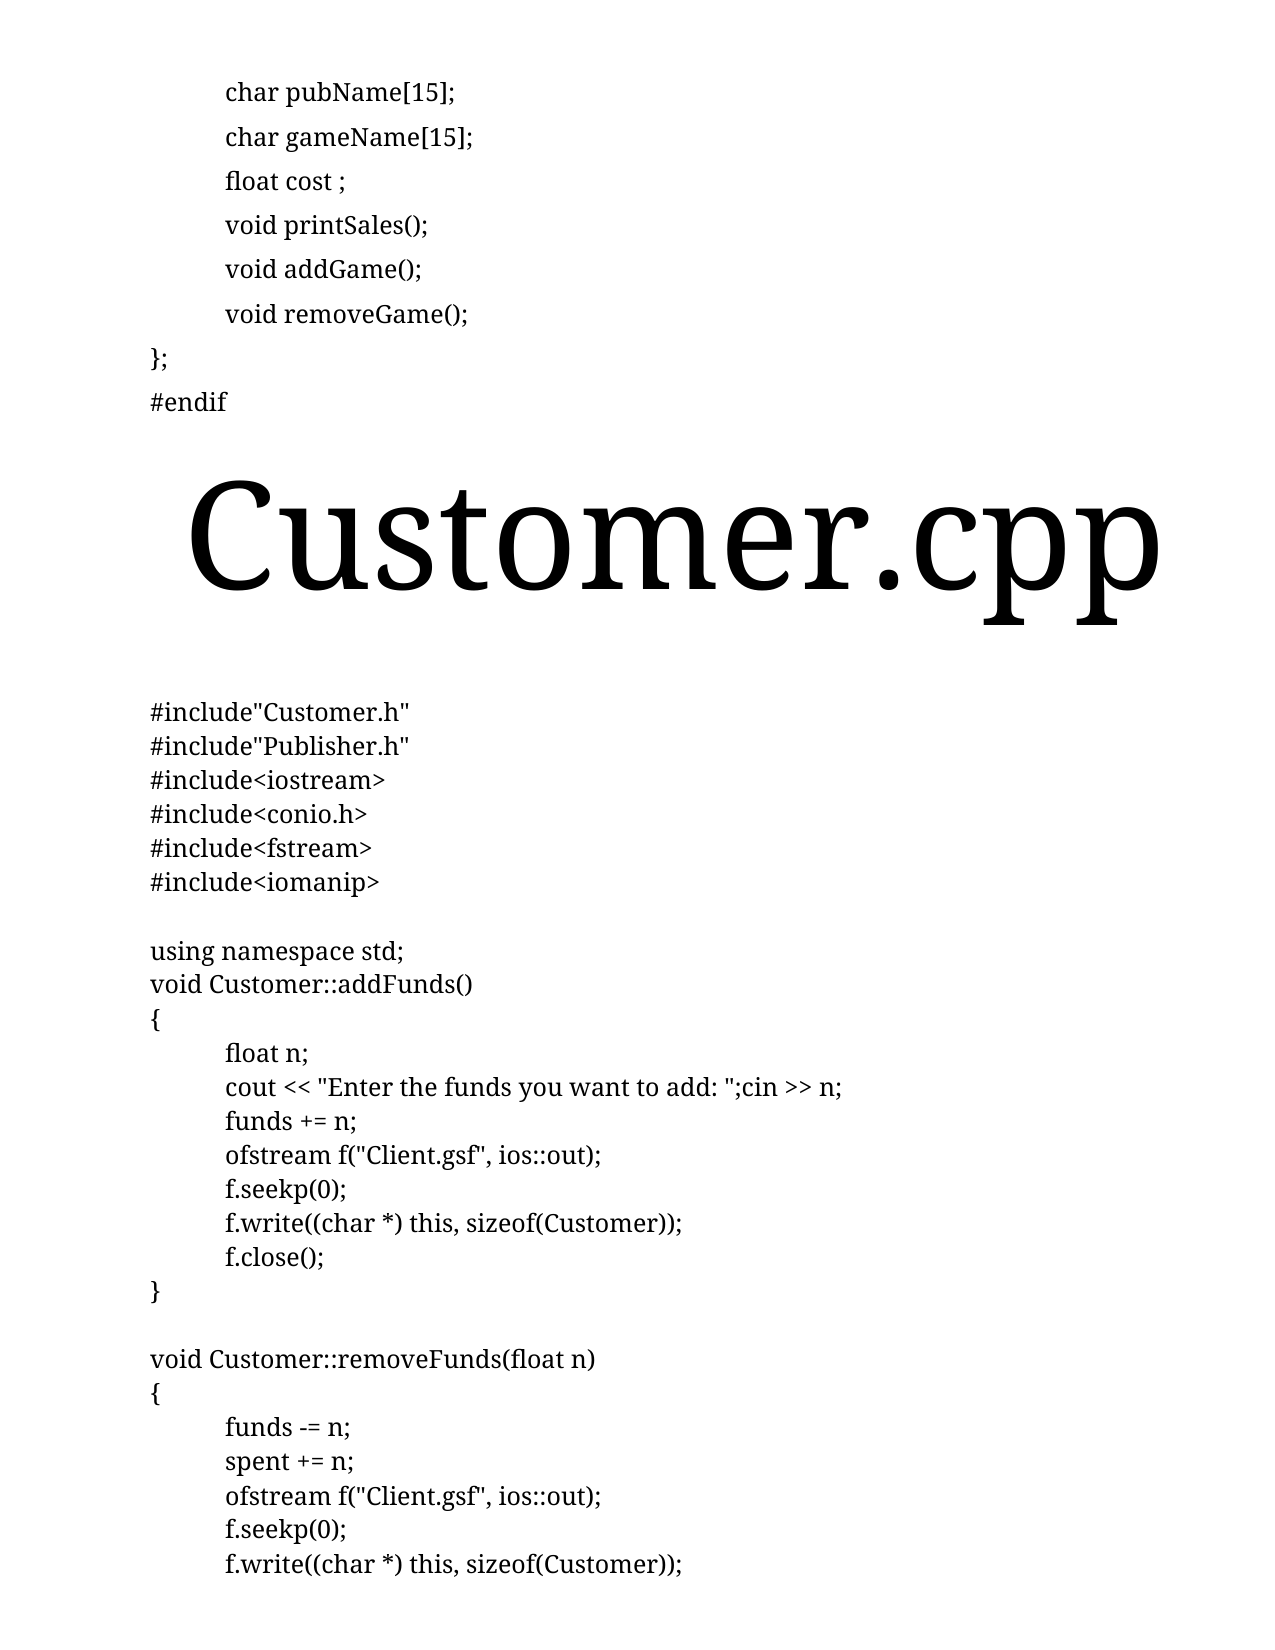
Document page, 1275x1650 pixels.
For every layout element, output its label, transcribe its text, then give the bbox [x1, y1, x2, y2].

list { [150, 1376, 1200, 1410]
list ofstream f("Client.gsf", ios::out); [150, 1137, 1200, 1172]
list void Customer::addFunds() [150, 967, 1200, 1001]
list }; [150, 341, 1200, 375]
list #include"Publisher.h" [150, 729, 1200, 763]
list void printSales(); [150, 208, 1200, 242]
list #include<conio.h> [150, 797, 1200, 831]
list funds += n; [150, 1103, 1200, 1137]
list } [150, 1274, 1200, 1308]
list void addGame(); [150, 252, 1200, 286]
list #include"Customer.h" [150, 695, 1200, 729]
list #include<iostream> [150, 763, 1200, 797]
list f.seekp(0); [150, 1512, 1200, 1546]
list #include<iomanip> [150, 865, 1200, 899]
list float n; [150, 1035, 1200, 1069]
list { [150, 1001, 1200, 1035]
list #include<fstream> [150, 831, 1200, 865]
list f.close(); [150, 1240, 1200, 1274]
list funds -= n; [150, 1410, 1200, 1444]
list Customer.cpp [150, 429, 1200, 633]
list f.seekp(0); [150, 1172, 1200, 1206]
list f.write((char *) this, sizeof(Customer)); [150, 1206, 1200, 1240]
list cout << "Enter the funds you want to add: ";cin >> n; [150, 1069, 1200, 1103]
list #endif [150, 385, 1200, 419]
list char pubName[15]; [150, 75, 1200, 109]
list f.write((char *) this, sizeof(Customer)); [150, 1546, 1200, 1580]
list spent += n; [150, 1444, 1200, 1478]
list using namespace std; [150, 933, 1200, 967]
list void removeGame(); [150, 296, 1200, 330]
list float cost ; [150, 163, 1200, 198]
list char gameName[15]; [150, 119, 1200, 153]
list void Customer::removeFunds(float n) [150, 1342, 1200, 1376]
list ofstream f("Client.gsf", ios::out); [150, 1478, 1200, 1512]
